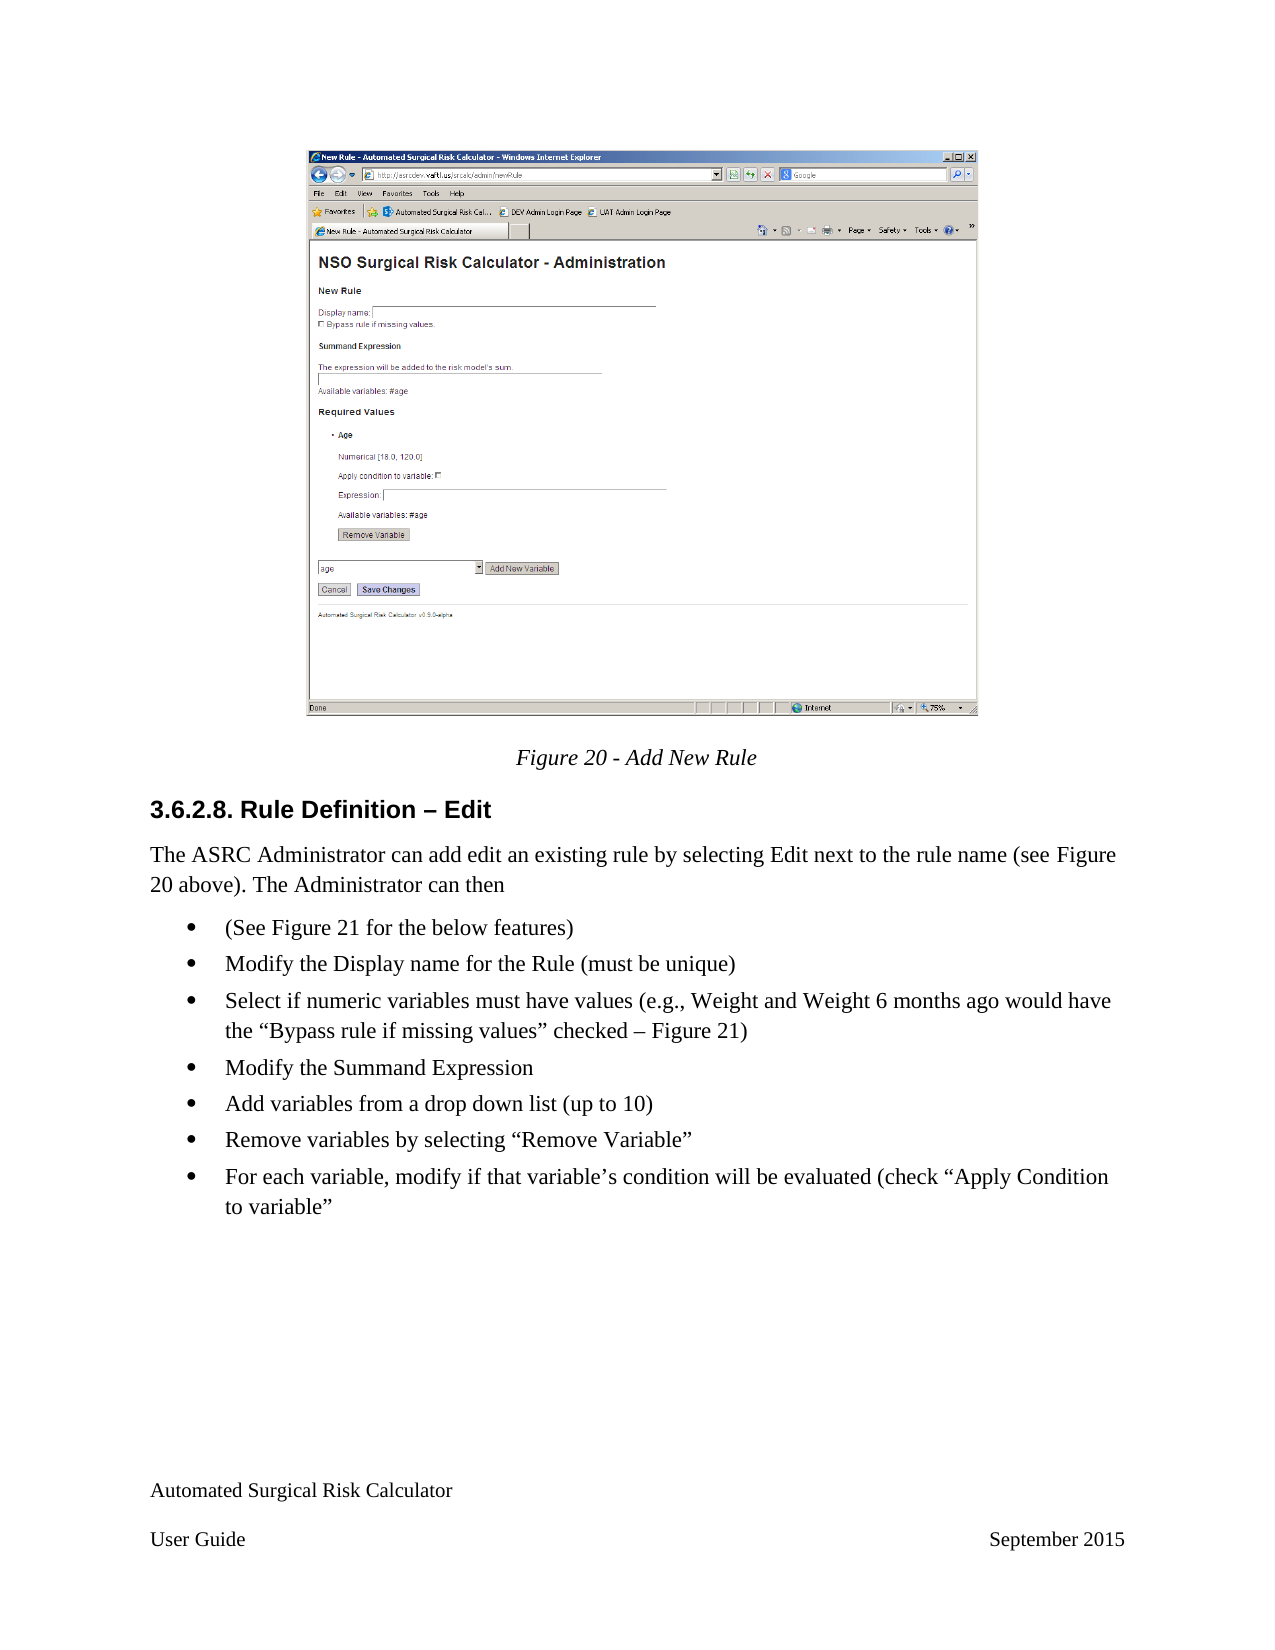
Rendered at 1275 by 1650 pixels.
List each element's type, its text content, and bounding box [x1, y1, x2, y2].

subtitle Rule Definition – Edit [150, 796, 1125, 824]
text (See Figure 21 for the below features) [187, 914, 1125, 940]
text Remove variables by selecting “Remove Variable” [187, 1126, 1125, 1153]
text For each variable, modify if that variable’s condition will be evaluated (check “Apply Condition to variable” [187, 1163, 1125, 1219]
text Modify the Display name for the Rule (must be unique) [187, 950, 1125, 977]
text Figure 20 - Add New Rule [150, 744, 1125, 771]
text The ASRC Administrator can add edit an existing rule by selecting Edit next to the rule name (see Figure 20 above). The Administrator can then [150, 841, 1125, 898]
text Add variables from a drop down list (up to 10) [187, 1090, 1125, 1116]
text Modify the Summand Expression [187, 1053, 1125, 1080]
text Select if numeric variables must have values (e.g., Weight and Weight 6 months ago would have the “Bypass rule if missing values” checked – Figure 21) [187, 987, 1125, 1043]
picture [306, 150, 979, 716]
